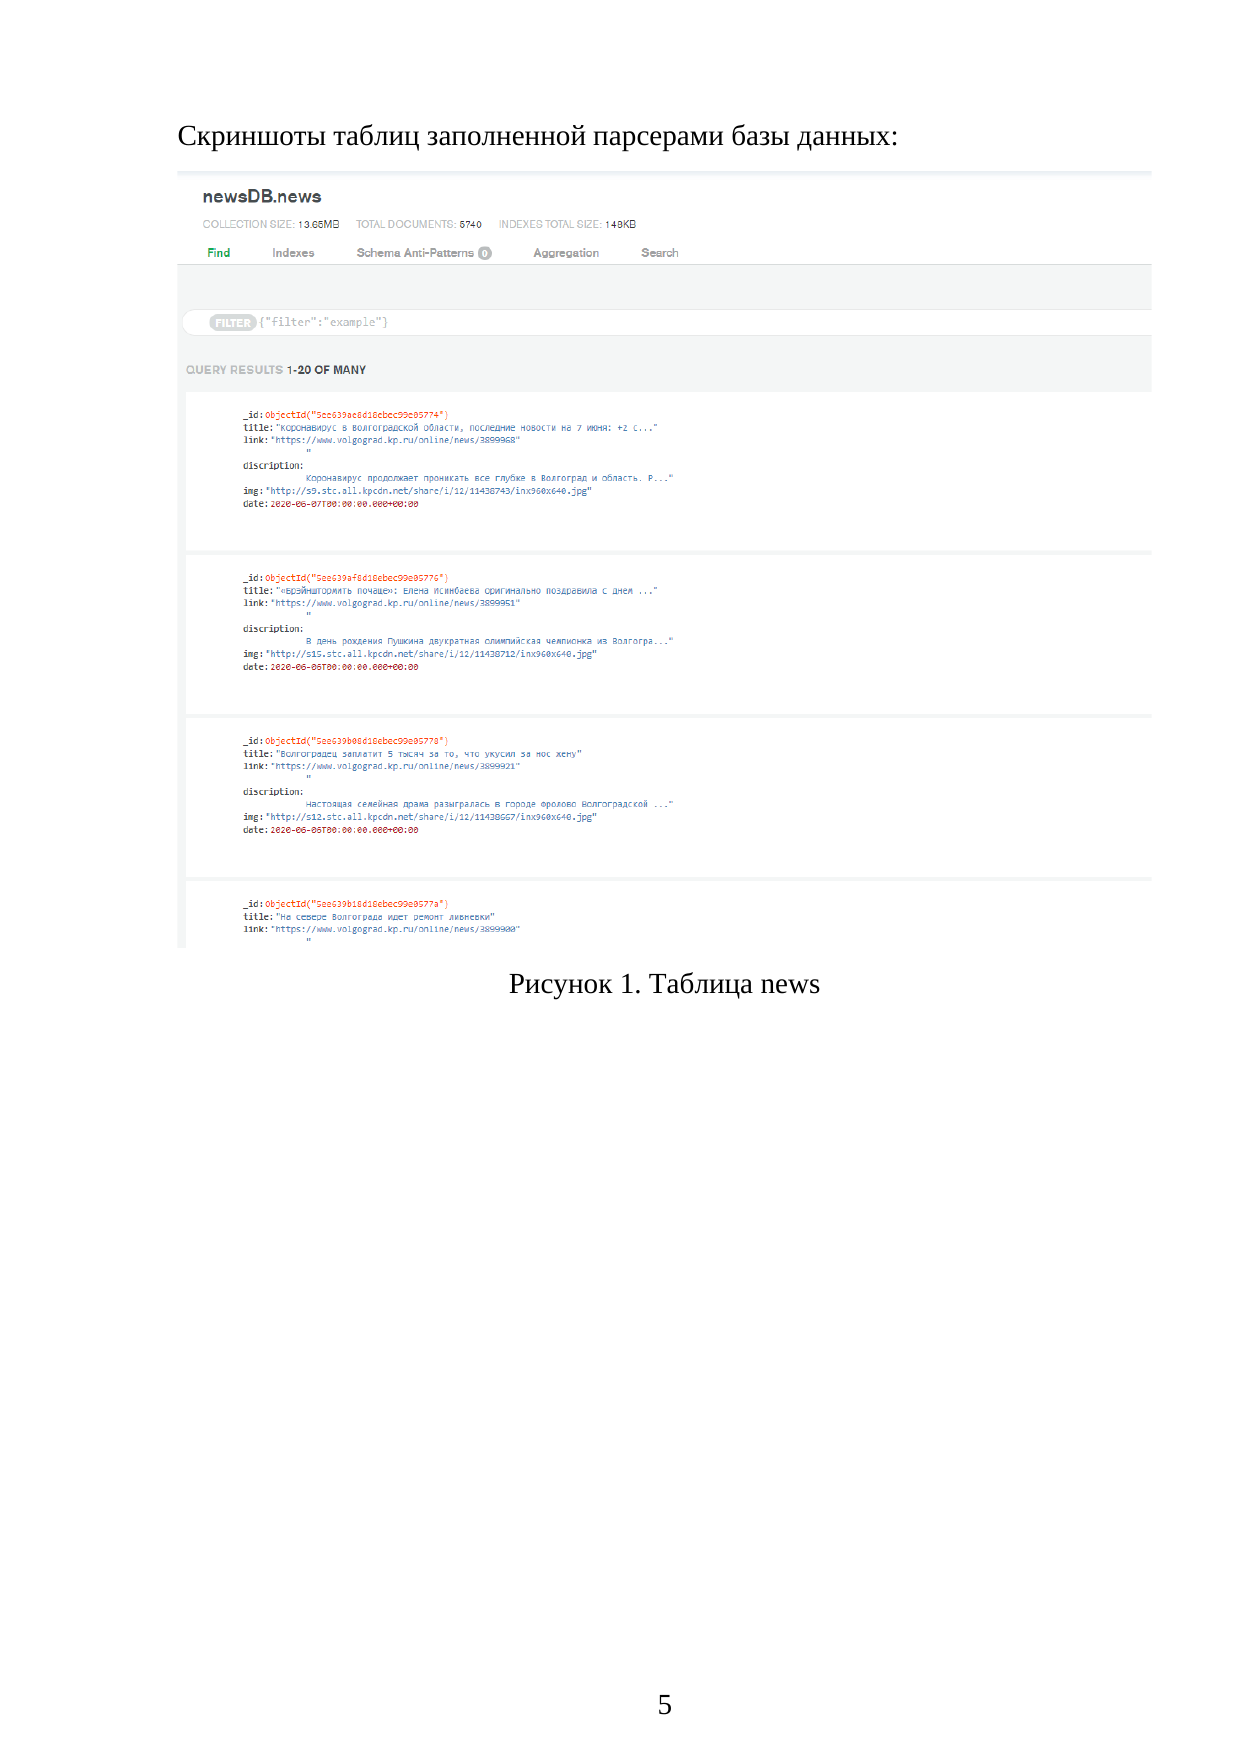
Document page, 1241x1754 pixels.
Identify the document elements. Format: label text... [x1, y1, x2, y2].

picture [177, 171, 1152, 948]
text Скриншоты таблиц заполненной парсерами базы данных: [177, 118, 1152, 152]
text Рисунок 1. Таблица news [177, 967, 1152, 1000]
